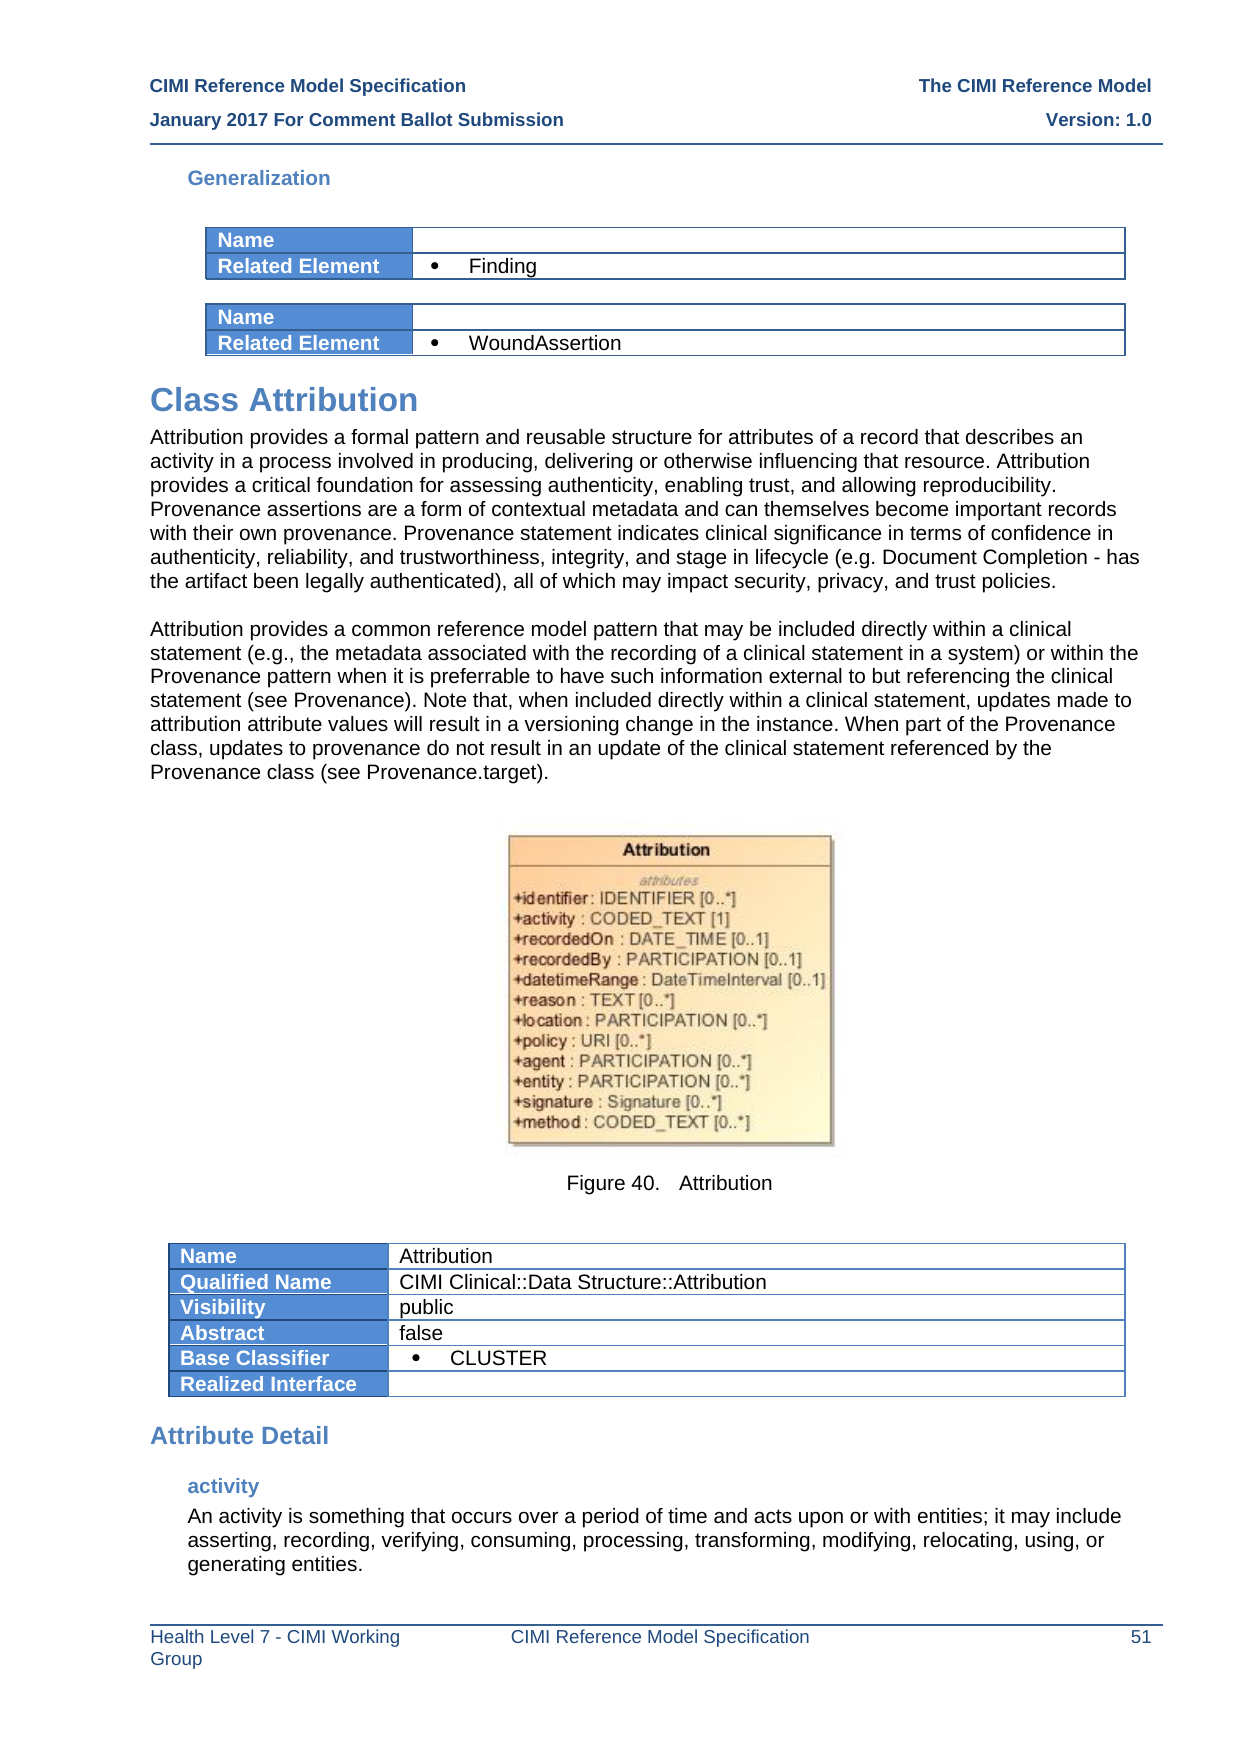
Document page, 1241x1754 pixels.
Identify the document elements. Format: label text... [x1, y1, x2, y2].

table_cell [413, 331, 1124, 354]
text An activity is something that occurs over a period of time and acts upon or with entities; it may include asserting, recording, verifying, consuming, processing, transforming, modifying, relocating, using, or generating entities. [187, 1504, 1152, 1576]
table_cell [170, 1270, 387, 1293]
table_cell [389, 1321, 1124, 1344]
subtitle activity [150, 1474, 1152, 1498]
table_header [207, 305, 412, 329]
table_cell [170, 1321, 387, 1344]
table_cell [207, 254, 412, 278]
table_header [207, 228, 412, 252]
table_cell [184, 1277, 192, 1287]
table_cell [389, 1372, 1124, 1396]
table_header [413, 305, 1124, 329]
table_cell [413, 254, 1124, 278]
text Attribution provides a formal pattern and reusable structure for attributes of a record that describes an activity in a process involved in producing, delivering or otherwise influencing that resource. Attribution provides a critical foundation for assessing authenticity, enabling trust, and allowing reproducibility. Provenance assertions are a form of contextual metadata and can themselves become important records with their own provenance. Provenance statement indicates clinical significance in terms of confidence in authenticity, reliability, and trustworthiness, integrity, and stage in lifecycle (e.g. Document Completion - has the artifact been legally authenticated), all of which may impact security, privacy, and trust policies. Attribution provides a common reference model pattern that may be included directly within a clinical statement (e.g., the metadata associated with the recording of a clinical statement in a system) or within the Provenance pattern when it is preferrable to have such information external to but referencing the clinical statement (see Provenance). Note that, when included directly within a clinical statement, updates made to attribution attribute values will result in a versioning change in the instance. When part of the Provenance class, updates to provenance do not result in an update of the clinical statement referenced by the Provenance class (see Provenance.target). [150, 425, 1152, 784]
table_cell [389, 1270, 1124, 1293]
subtitle Attribute Detail [150, 1421, 1152, 1450]
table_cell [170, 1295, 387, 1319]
picture [493, 820, 846, 1158]
subtitle Generalization [150, 166, 1152, 190]
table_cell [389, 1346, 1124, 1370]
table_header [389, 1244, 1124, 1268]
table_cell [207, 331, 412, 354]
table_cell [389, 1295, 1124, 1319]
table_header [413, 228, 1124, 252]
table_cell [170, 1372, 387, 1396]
text Attribution [187, 1171, 1152, 1194]
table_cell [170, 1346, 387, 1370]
subtitle Class Attribution [150, 380, 1152, 418]
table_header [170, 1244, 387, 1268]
